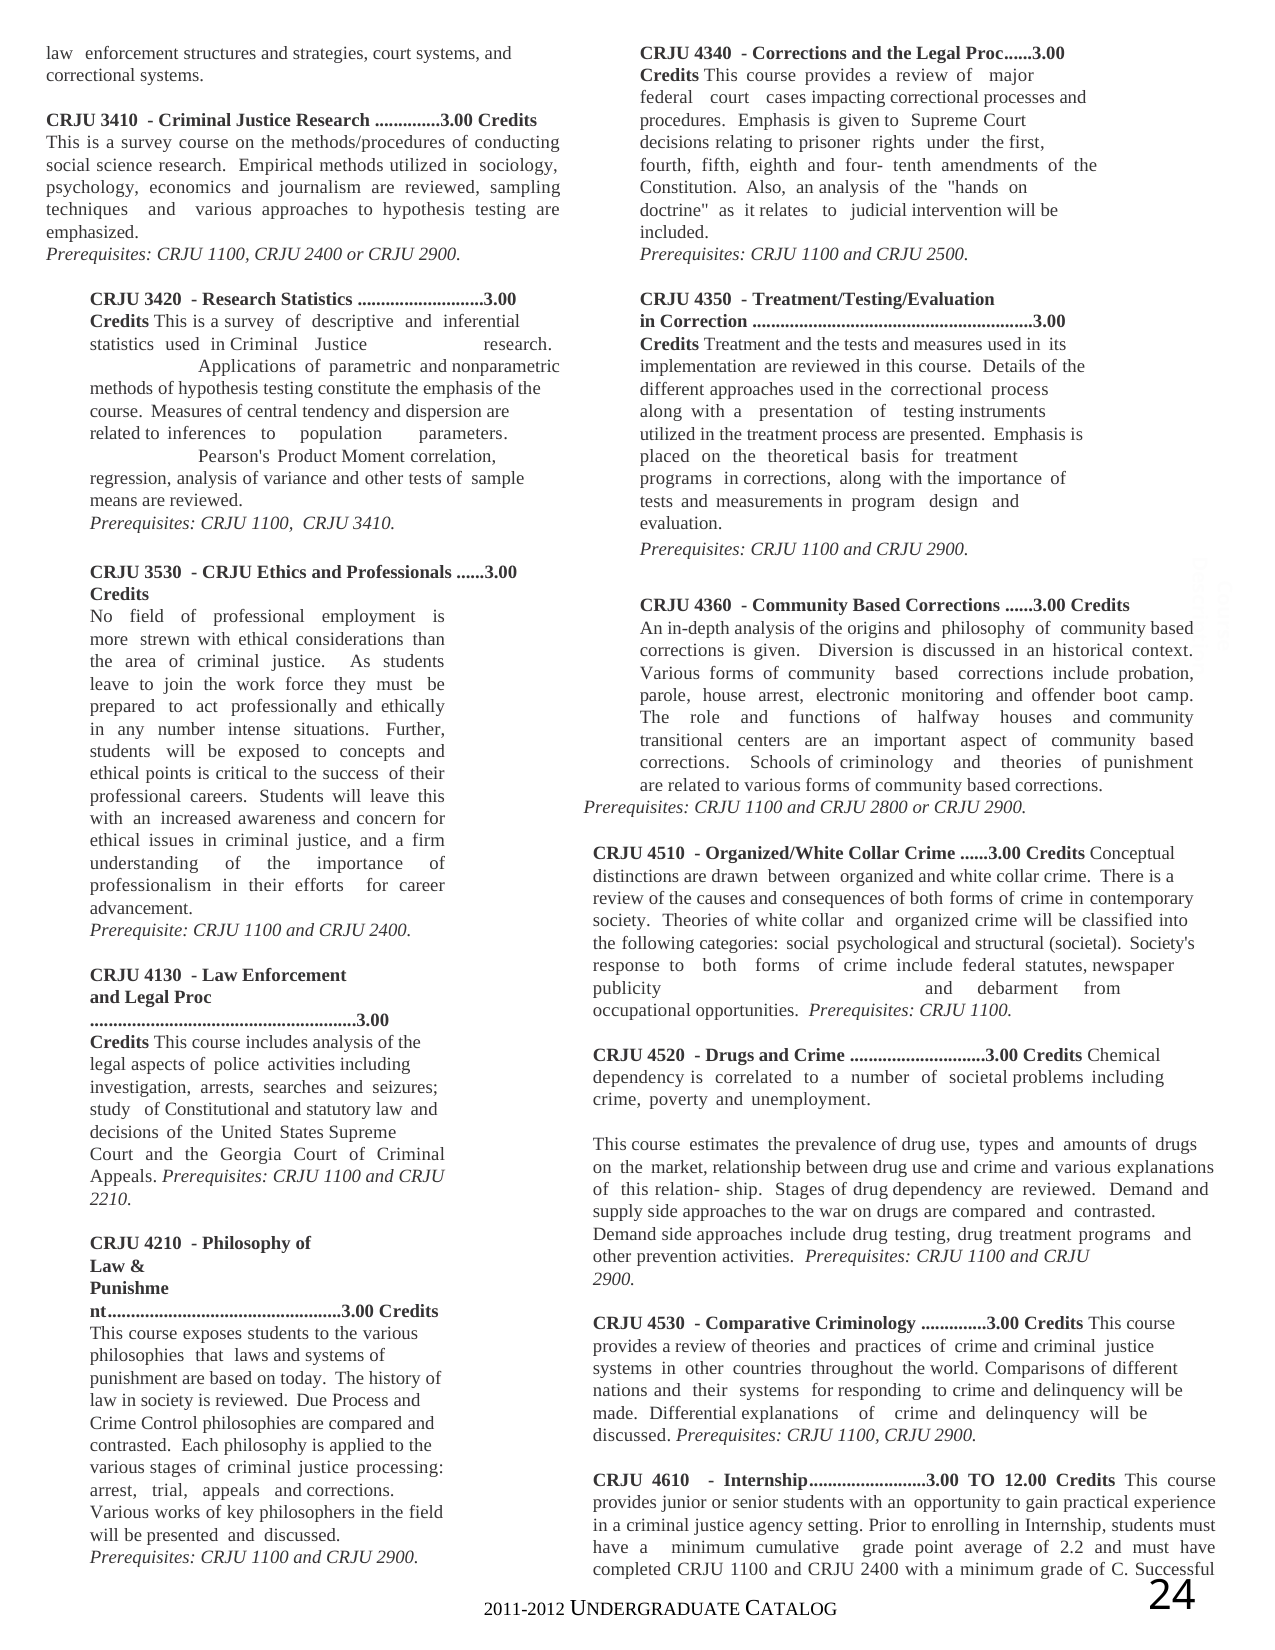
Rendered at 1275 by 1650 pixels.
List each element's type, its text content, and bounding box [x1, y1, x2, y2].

text Law & Punishment..................................................3.00 Credits This course exposes students to the various philosophies that laws and systems of punishment are based on today. The history of law in society is reviewed. Due Process and Crime Control philosophies are compared and contrasted. Each philosophy is applied to the various stages of criminal justice processing: arrest, trial, appeals and corrections. Various works of key philosophers in the field will be presented and discussed. [89, 1255, 445, 1545]
text Prerequisites: CRJU 1100 and CRJU 2800 or CRJU 2900. [583, 796, 1212, 817]
text CRJU 4520 - Drugs and Crime .............................3.00 Credits Chemical dependency is correlated to a number of societal problems including crime, poverty and unemployment. This course estimates the prevalence of drug use, types and amounts of drugs on the market, relationship between drug use and crime and various explanations of this relation- ship. Stages of drug dependency are reviewed. Demand and supply side approaches to the war on drugs are compared and contrasted. Demand side approaches include drug testing, drug treatment programs and other prevention activities. Prerequisites: CRJU 1100 and CRJU [593, 1043, 1216, 1267]
text Prerequisites: CRJU 1100 and CRJU 2900. [639, 538, 1212, 560]
text and Legal Proc .........................................................3.00 Credits This course includes analysis of the legal aspects of police activities including investigation, arrests, searches and seizures; study of Constitutional and statutory law and decisions of the United States Supreme Court and the Georgia Court of Criminal Appeals. Prerequisites: CRJU 1100 and CRJU 2210. [89, 986, 445, 1209]
text 2900. [593, 1267, 1212, 1289]
text CRJU 4340 - Corrections and the Legal Proc......3.00 Credits This course provides a review of major federal court cases impacting correctional processes and procedures. Emphasis is given to Supreme Court decisions relating to prisoner rights under the first, fourth, fifth, eighth and four- tenth amendments of the Constitution. Also, an analysis of the "hands on doctrine" as it relates to judicial intervention will be included. [639, 42, 1099, 242]
text CRJU 4360 - Community Based Corrections ......3.00 Credits [639, 594, 1212, 616]
text in Correction ............................................................3.00 Credits Treatment and the tests and measures used in its implementation are reviewed in this course. Details of the different approaches used in the correctional process along with a presentation of testing instruments utilized in the treatment process are presented. Emphasis is placed on the theoretical basis for treatment programs in corrections, along with the importance of tests and measurements in program design and evaluation. [639, 310, 1099, 533]
text CRJU 4210 - Philosophy of [89, 1232, 558, 1254]
text An in-depth analysis of the origins and philosophy of community based corrections is given. Diversion is discussed in an historical context. Various forms of community based corrections include probation, parole, house arrest, electronic monitoring and offender boot camp. The role and functions of halfway houses and community transitional centers are an important aspect of community based corrections. Schools of criminology and theories of punishment are related to various forms of community based corrections. [639, 617, 1194, 795]
text Prerequisites: CRJU 1100, CRJU 3410. [89, 512, 558, 533]
text Prerequisites: CRJU 1100 and CRJU 2500. [639, 243, 1212, 265]
text CRJU 3530 - CRJU Ethics and Professionals ......3.00 Credits [89, 561, 558, 604]
text CRJU 4530 - Comparative Criminology ..............3.00 Credits This course provides a review of theories and practices of crime and criminal justice systems in other countries throughout the world. Comparisons of different nations and their systems for responding to crime and delinquency will be made. Differential explanations of crime and delinquency will be discussed. Prerequisites: CRJU 1100, CRJU 2900. [593, 1312, 1216, 1446]
text Prerequisite: CRJU 1100 and CRJU 2400. [89, 919, 558, 941]
text CRJU 4350 - Treatment/Testing/Evaluation [639, 288, 1212, 309]
text Prerequisites: CRJU 1100, CRJU 2400 or CRJU 2900. [46, 243, 558, 264]
text CRJU 3420 - Research Statistics ...........................3.00 Credits This is a survey of descriptive and inferential statistics used in Criminal Justice research. Applications of parametric and nonparametric methods of hypothesis testing constitute the emphasis of the course. Measures of central tendency and dispersion are related to inferences to population parameters. Pearson's Product Moment correlation, regression, analysis of variance and other tests of sample means are reviewed. [89, 288, 562, 511]
text CRJU 4130 - Law Enforcement [89, 964, 558, 985]
text CRJU 4510 - Organized/White Collar Crime ......3.00 Credits Conceptual distinctions are drawn between organized and white collar crime. There is a review of the causes and consequences of both forms of crime in contemporary society. Theories of white collar and organized crime will be classified into the following categories: social psychological and structural (societal). Society's response to both forms of crime include federal statutes, newspaper publicity and debarment from occupational opportunities. Prerequisites: CRJU 1100. [593, 842, 1216, 1021]
text CRJU 3410 - Criminal Justice Research ..............3.00 Credits This is a survey course on the methods/procedures of conducting social science research. Empirical methods utilized in sociology, psychology, economics and journalism are reviewed, sampling techniques and various approaches to hypothesis testing are emphasized. [46, 109, 562, 242]
text No field of professional employment is more strewn with ethical considerations than the area of criminal justice. As students leave to join the work force they must be prepared to act professionally and ethically in any number intense situations. Further, students will be exposed to concepts and ethical points is critical to the success of their professional careers. Students will leave this with an increased awareness and concern for ethical issues in criminal justice, and a firm understanding of the importance of professionalism in their efforts for career advancement. [89, 605, 445, 918]
text Prerequisites: CRJU 1100 and CRJU 2900. [89, 1546, 558, 1567]
